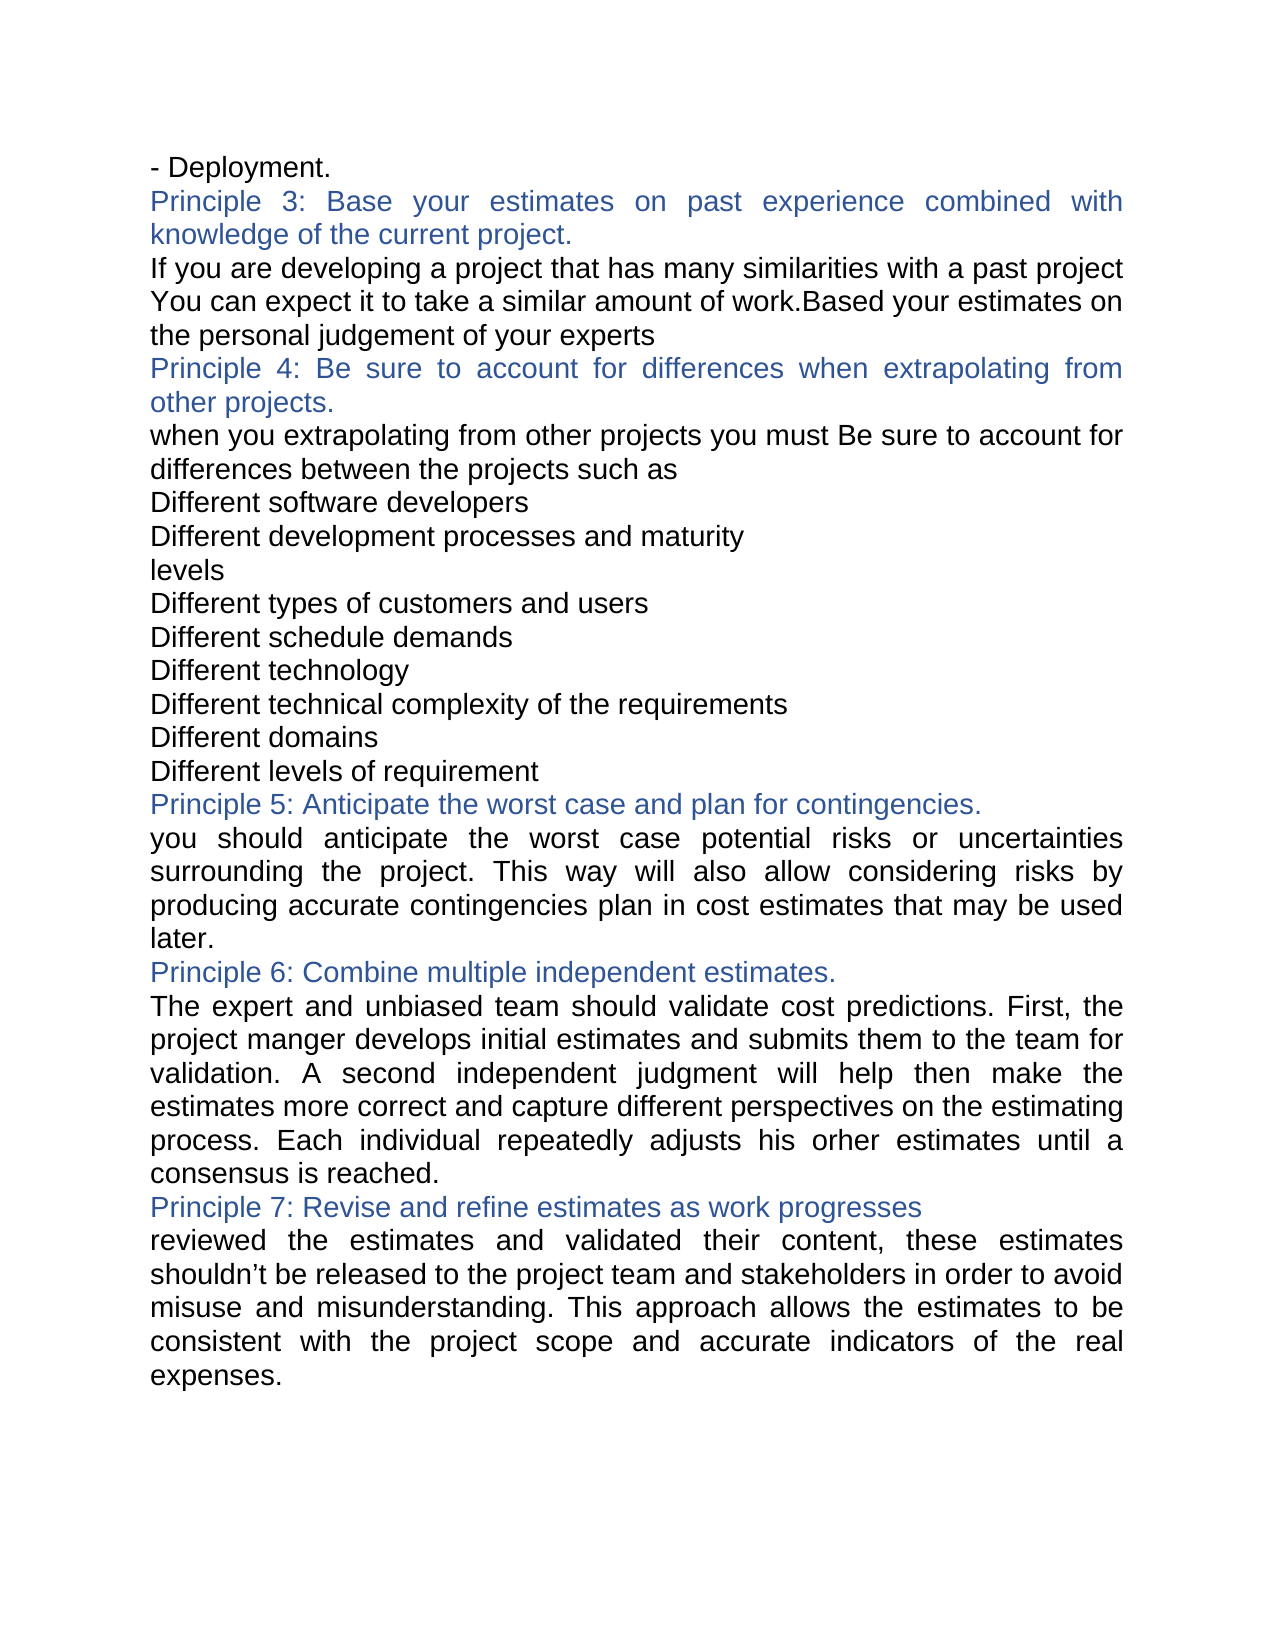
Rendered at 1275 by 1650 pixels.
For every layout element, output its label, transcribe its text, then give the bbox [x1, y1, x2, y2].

text - Deployment. [150, 150, 1125, 183]
text If you are developing a project that has many similarities with a past project You can expect it to take a similar amount of work.Based your estimates on the personal judgement of your experts [150, 251, 1125, 351]
text Principle 3: Base your estimates on past experience combined with knowledge of the current project. [150, 183, 1125, 251]
text levels [150, 552, 1125, 586]
text Principle 7: Revise and refine estimates as work progresses [150, 1190, 1125, 1223]
text Different software developers [150, 485, 1125, 519]
text Different levels of requirement [150, 754, 1125, 787]
text Different types of customers and users [150, 586, 1125, 619]
text Different technical complexity of the requirements [150, 687, 1125, 720]
text Different technology [150, 653, 1125, 687]
text when you extrapolating from other projects you must Be sure to account for differences between the projects such as [150, 418, 1125, 485]
text The expert and unbiased team should validate cost predictions. First, the project manger develops initial estimates and submits them to the team for validation. A second independent judgment will help then make the estimates more correct and capture different perspectives on the estimating process. Each individual repeatedly adjusts his orher estimates until a consensus is reached. [150, 988, 1125, 1190]
text Different development processes and maturity [150, 519, 1125, 552]
text Different schedule demands [150, 619, 1125, 653]
text Principle 6: Combine multiple independent estimates. [150, 955, 1125, 988]
text Different domains [150, 720, 1125, 754]
text Principle 5: Anticipate the worst case and plan for contingencies. [150, 787, 1125, 821]
text reviewed the estimates and validated their content, these estimates shouldn’t be released to the project team and stakeholders in order to avoid misuse and misunderstanding. This approach allows the estimates to be consistent with the project scope and accurate indicators of the real expenses. [150, 1223, 1125, 1391]
text Principle 4: Be sure to account for differences when extrapolating from other projects. [150, 351, 1125, 418]
text you should anticipate the worst case potential risks or uncertainties surrounding the project. This way will also allow considering risks by producing accurate contingencies plan in cost estimates that may be used later. [150, 821, 1125, 955]
